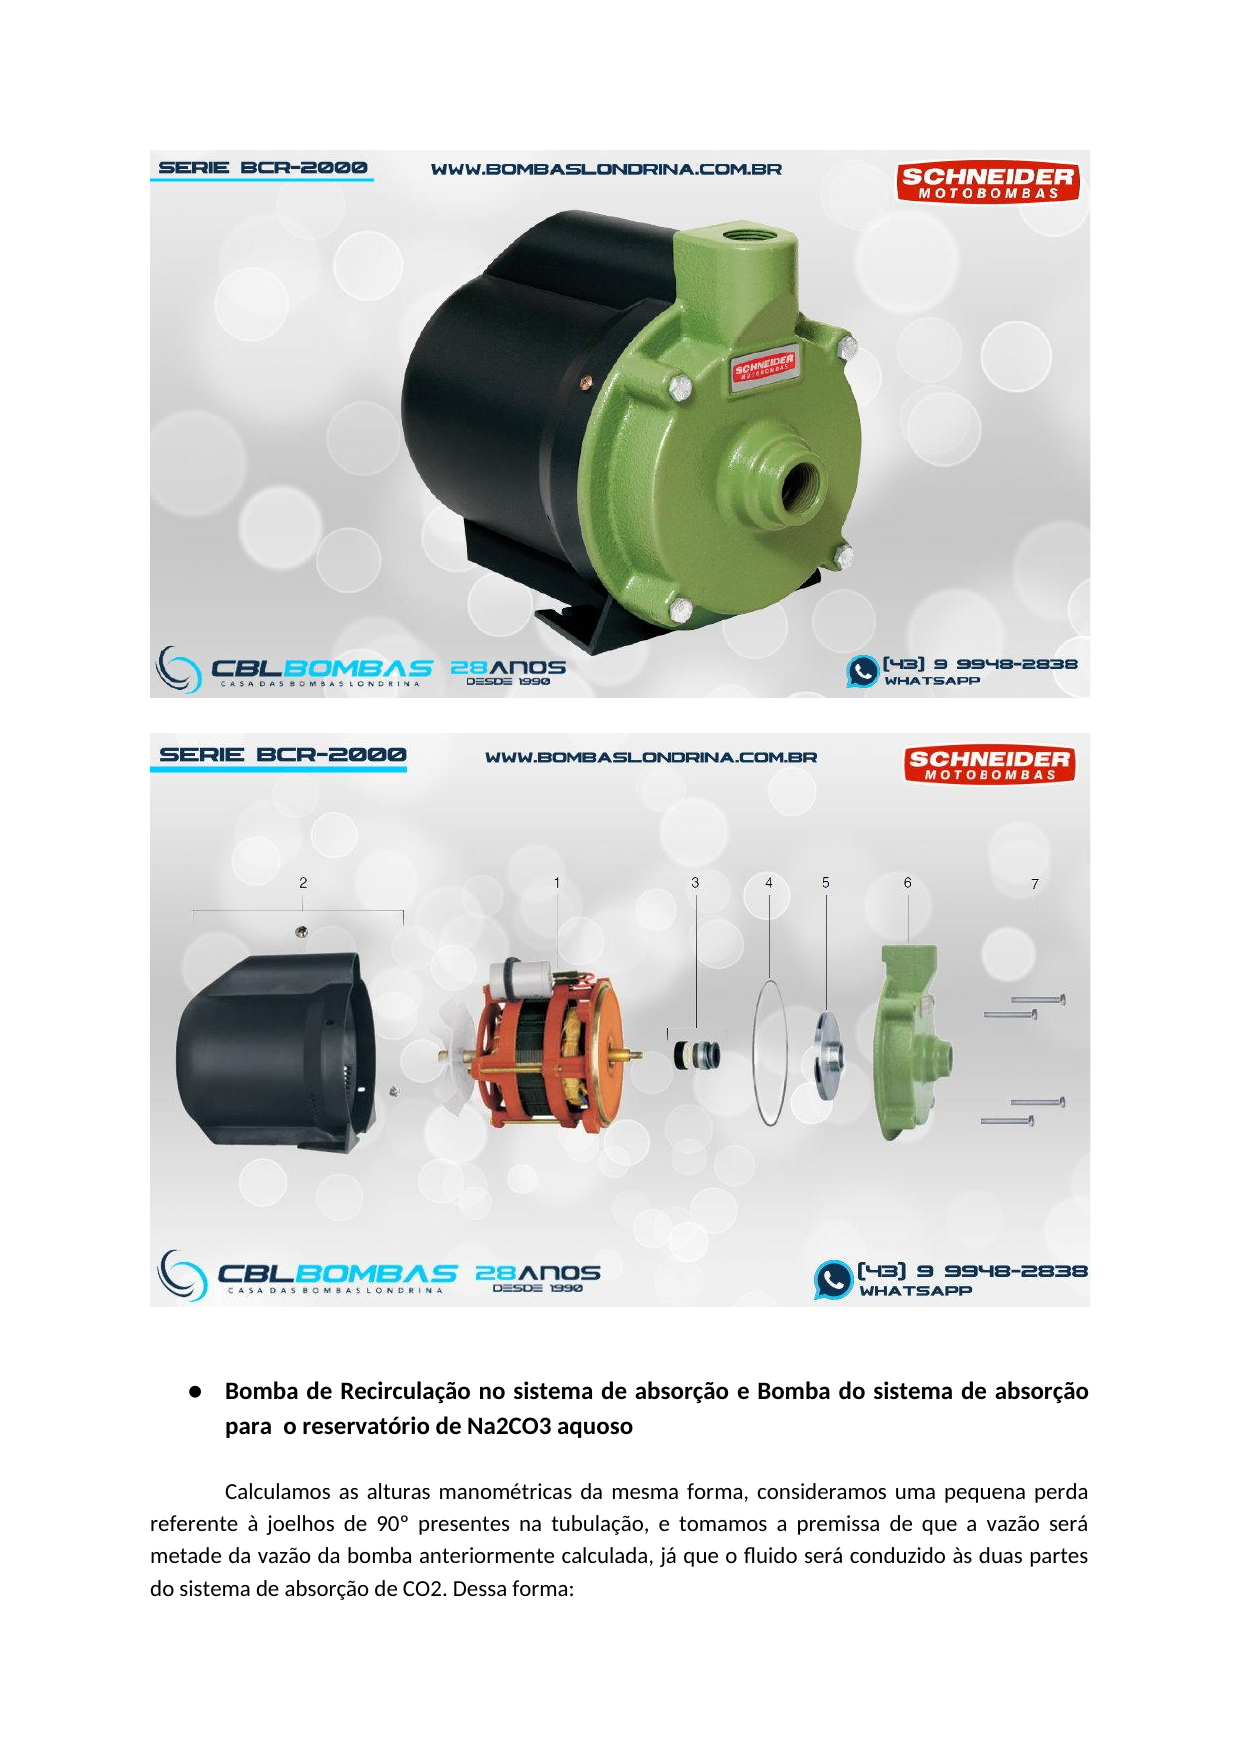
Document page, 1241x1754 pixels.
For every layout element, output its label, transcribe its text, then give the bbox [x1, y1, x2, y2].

text Calculamos as alturas manométricas da mesma forma, consideramos uma pequena perda referente à joelhos de 90º presentes na tubulação, e tomamos a premissa de que a vazão será metade da vazão da bomba anteriormente calculada, já que o fluido será conduzido às duas partes do sistema de absorção de CO2. Dessa forma: [150, 1477, 1090, 1602]
picture [150, 150, 1091, 698]
list Bomba de Recirculação no sistema de absorção e Bomba do sistema de absorção para o reservatório de Na2CO3 aquoso [187, 1375, 1090, 1441]
picture [150, 733, 1091, 1307]
